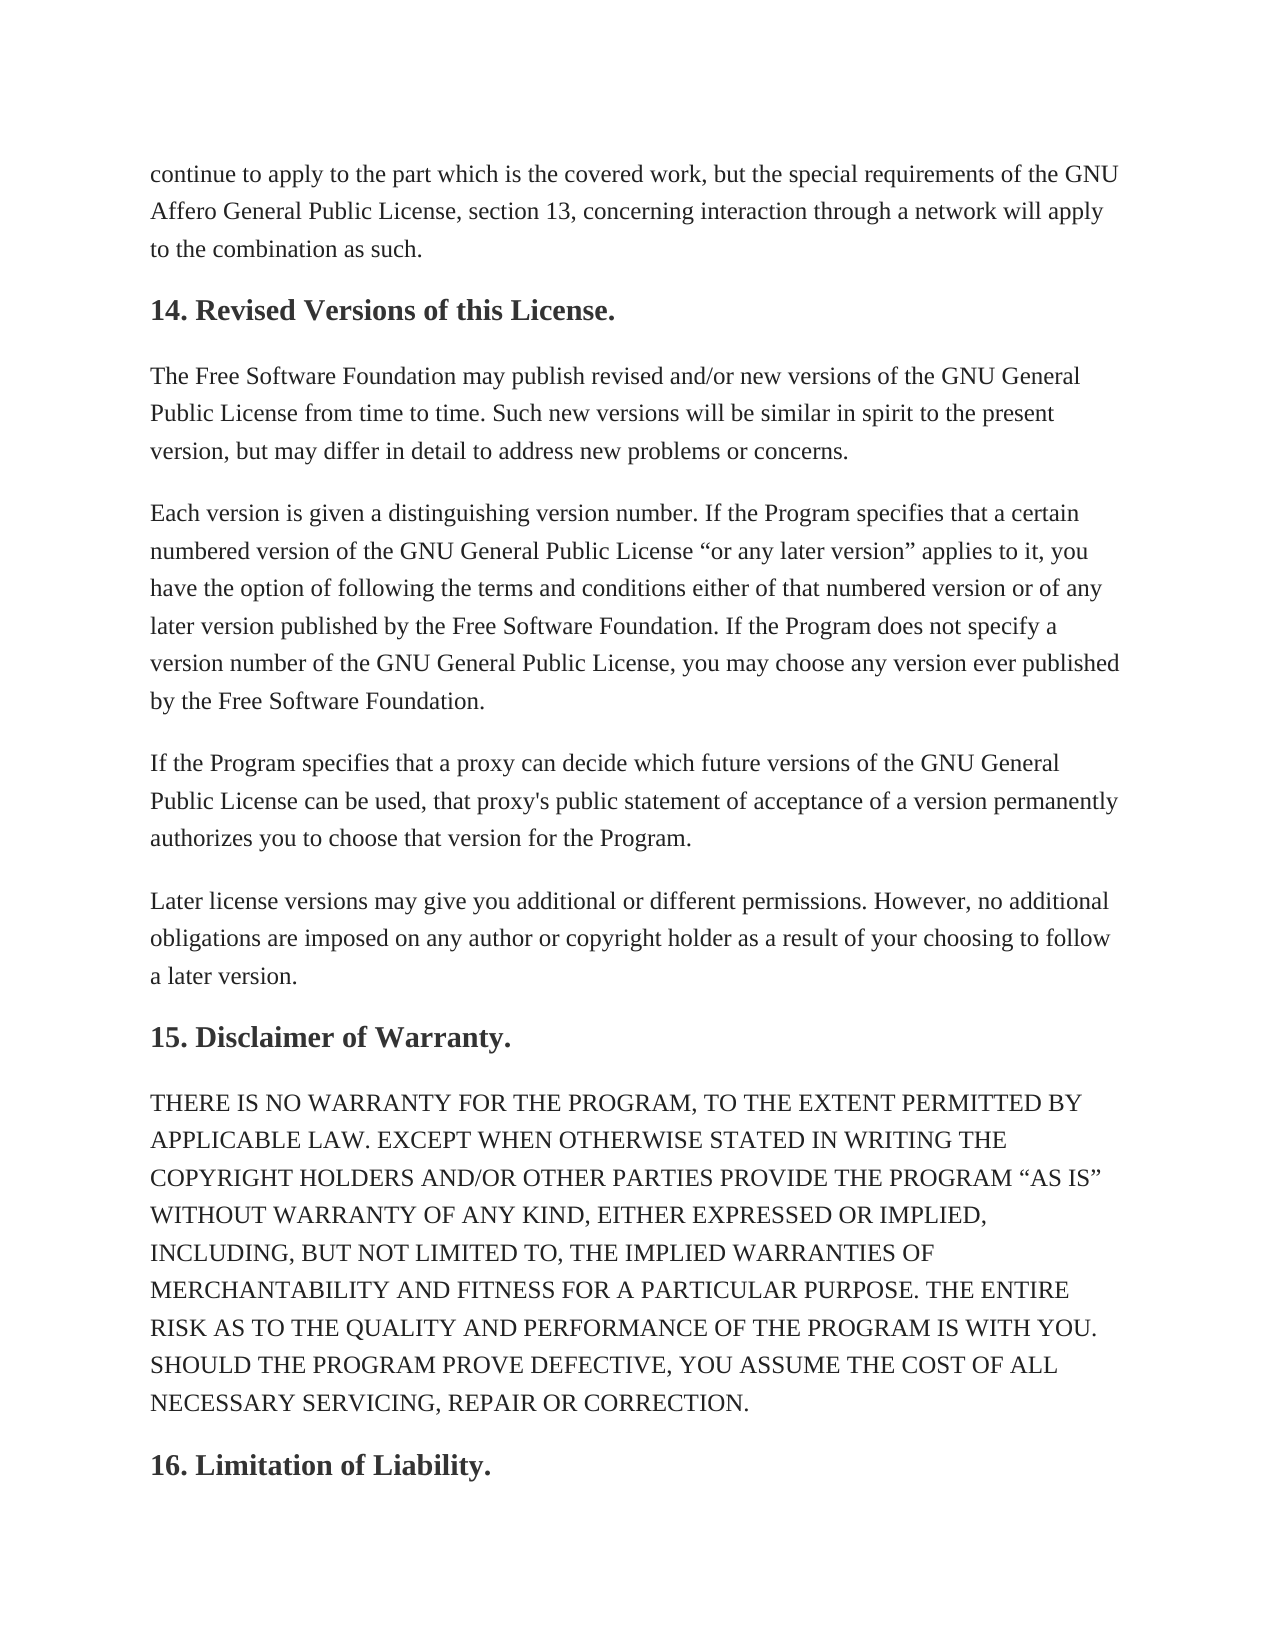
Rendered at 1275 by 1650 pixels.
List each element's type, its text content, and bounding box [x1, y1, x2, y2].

text Each version is given a distinguishing version number. If the Program specifies that a certain numbered version of the GNU General Public License “or any later version” applies to it, you have the option of following the terms and conditions either of that numbered version or of any later version published by the Free Software Foundation. If the Program does not specify a version number of the GNU General Public License, you may choose any version ever published by the Free Software Foundation. [150, 490, 1125, 715]
text THERE IS NO WARRANTY FOR THE PROGRAM, TO THE EXTENT PERMITTED BY APPLICABLE LAW. EXCEPT WHEN OTHERWISE STATED IN WRITING THE COPYRIGHT HOLDERS AND/OR OTHER PARTIES PROVIDE THE PROGRAM “AS IS” WITHOUT WARRANTY OF ANY KIND, EITHER EXPRESSED OR IMPLIED, INCLUDING, BUT NOT LIMITED TO, THE IMPLIED WARRANTIES OF MERCHANTABILITY AND FITNESS FOR A PARTICULAR PURPOSE. THE ENTIRE RISK AS TO THE QUALITY AND PERFORMANCE OF THE PROGRAM IS WITH YOU. SHOULD THE PROGRAM PROVE DEFECTIVE, YOU ASSUME THE COST OF ALL NECESSARY SERVICING, REPAIR OR CORRECTION. [150, 1079, 1125, 1417]
text 16. Limitation of Liability. [150, 1447, 1125, 1482]
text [150, 150, 1125, 262]
text If the Program specifies that a proxy can decide which future versions of the GNU General Public License can be used, that proxy's public statement of acceptance of a version permanently authorizes you to choose that version for the Program. [150, 740, 1125, 852]
text 14. Revised Versions of this License. [150, 292, 1125, 327]
text 15. Disclaimer of Warranty. [150, 1020, 1125, 1054]
text Later license versions may give you additional or different permissions. However, no additional obligations are imposed on any author or copyright holder as a result of your choosing to follow a later version. [150, 877, 1125, 990]
text The Free Software Foundation may publish revised and/or new versions of the GNU General Public License from time to time. Such new versions will be similar in spirit to the present version, but may differ in detail to address new problems or concerns. [150, 352, 1125, 465]
